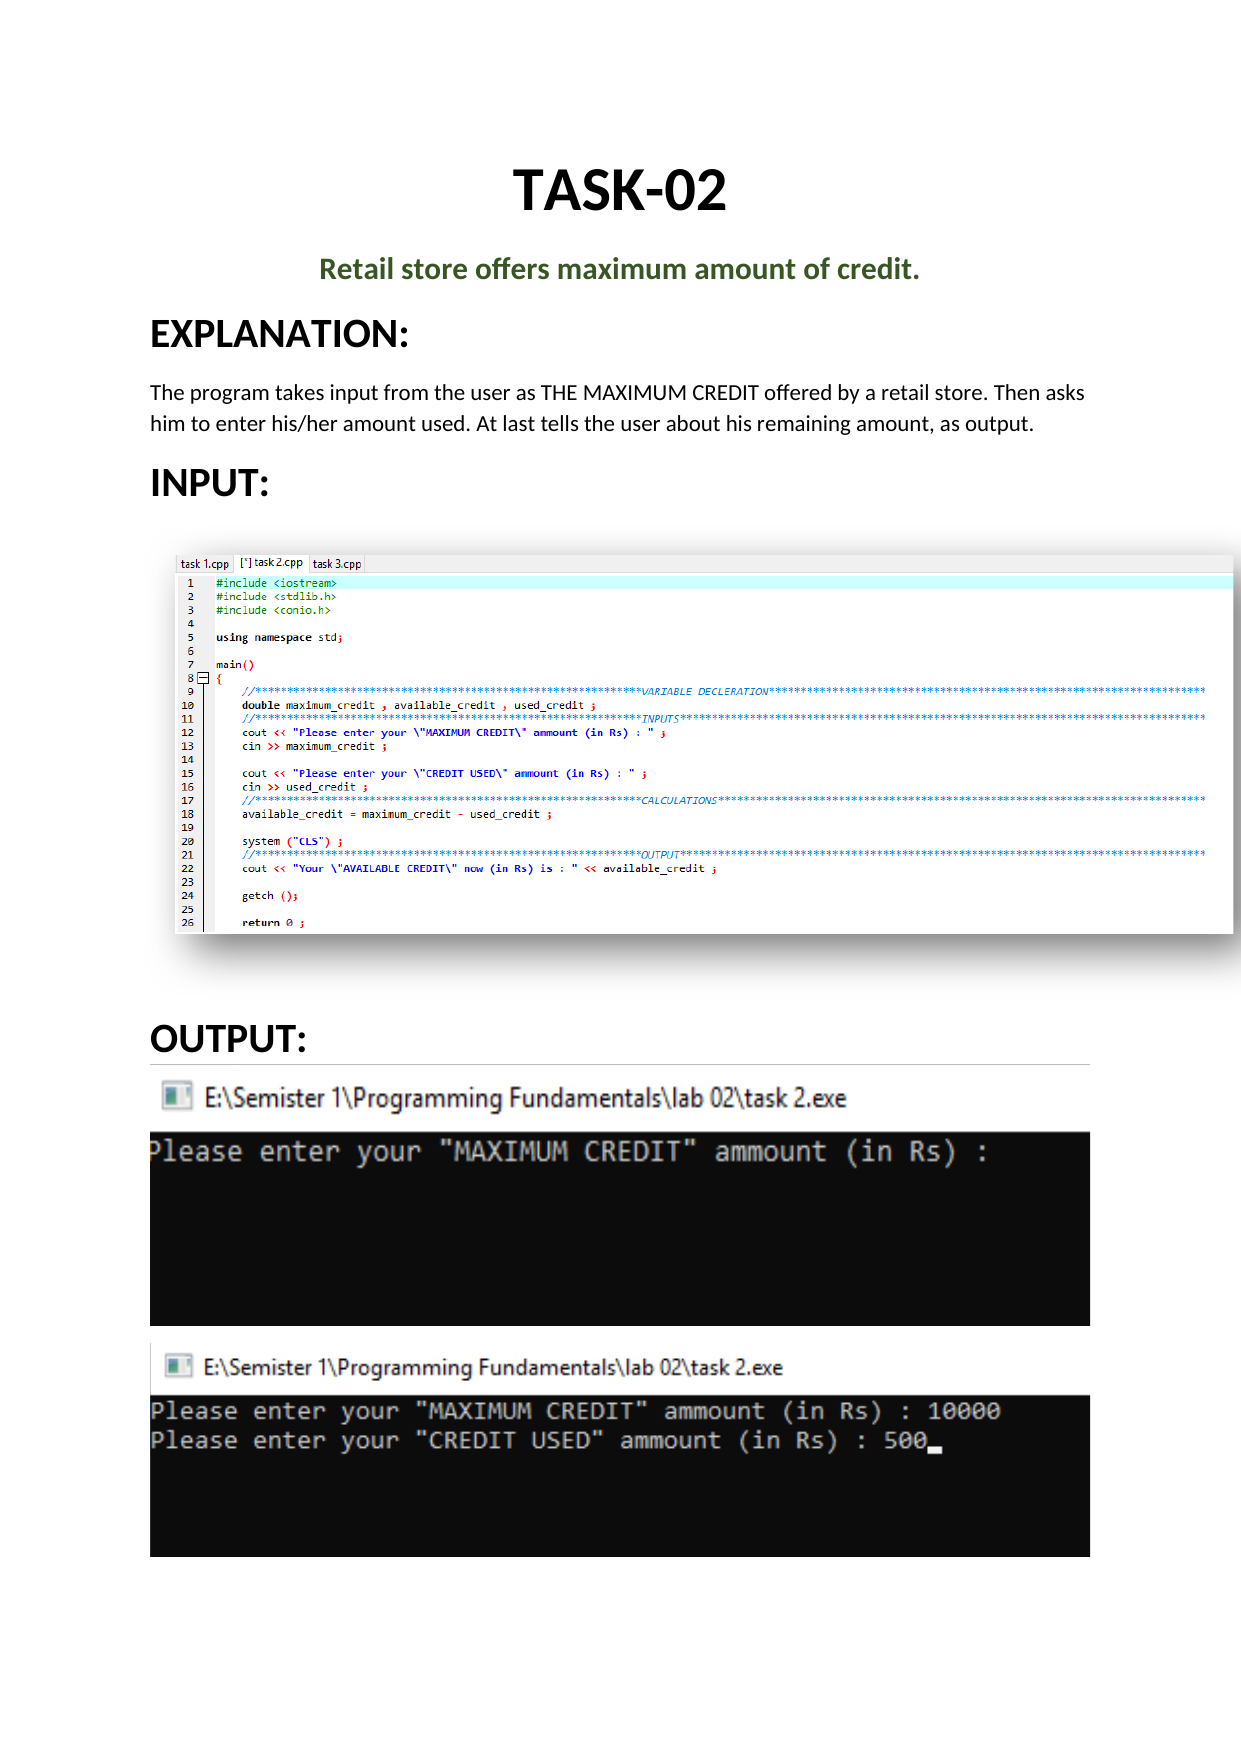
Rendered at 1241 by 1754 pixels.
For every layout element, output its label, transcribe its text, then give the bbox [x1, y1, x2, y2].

text TASK-02 [150, 150, 1090, 226]
picture [175, 555, 1234, 934]
text OUTPUT: [150, 1012, 1090, 1064]
text The program takes input from the user as THE MAXIMUM CREDIT offered by a retail store. Then asks him to enter his/her amount used. At last tells the user about his remaining amount, as output. [150, 378, 1090, 437]
text INPUT: [150, 456, 1090, 506]
picture [150, 1064, 1091, 1326]
picture [150, 1343, 1091, 1557]
text EXPLANATION: [150, 307, 1090, 358]
text Retail store offers maximum amount of credit. [150, 249, 1090, 287]
